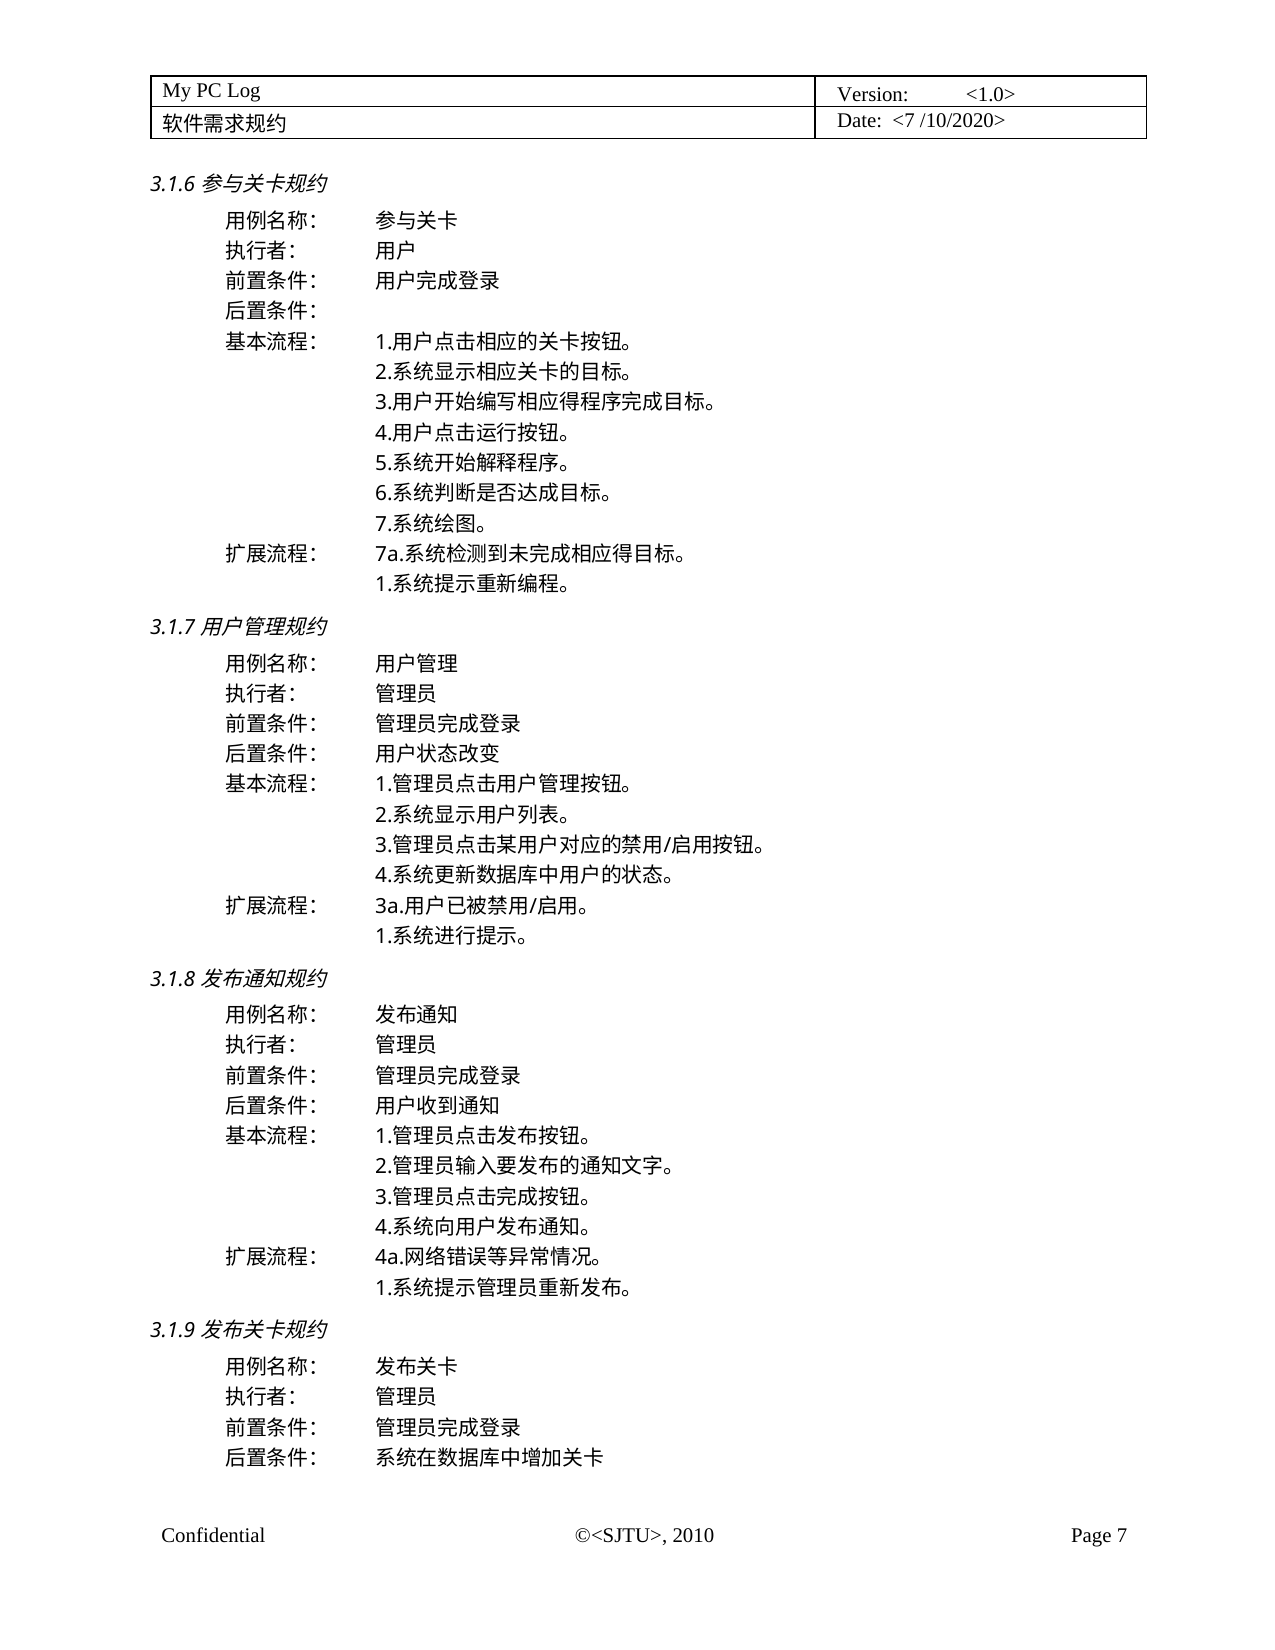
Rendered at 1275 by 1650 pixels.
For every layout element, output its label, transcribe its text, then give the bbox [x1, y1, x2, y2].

text 5.系统开始解释程序。 [300, 446, 1125, 476]
text 前置条件： 用户完成登录 [225, 264, 1125, 295]
text 扩展流程： 3a.用户已被禁用/启用。 [225, 889, 1125, 919]
subtitle 3.1.9 发布关卡规约 [150, 1314, 1125, 1344]
text 用例名称： 发布关卡 [225, 1350, 1125, 1381]
text 执行者： 用户 [225, 234, 1125, 264]
text 4.用户点击运行按钮。 [225, 416, 1125, 446]
text 4.系统向用户发布通知。 [225, 1210, 1125, 1241]
text 前置条件： 管理员完成登录 [225, 1411, 1125, 1441]
text 执行者： 管理员 [225, 1029, 1125, 1059]
text 后置条件： 用户收到通知 [225, 1089, 1125, 1119]
text 后置条件： 用户状态改变 [225, 737, 1125, 768]
text 1.系统进行提示。 [300, 919, 1125, 949]
text 6.系统判断是否达成目标。 [225, 476, 1125, 507]
text 2.系统显示相应关卡的目标。 [225, 355, 1125, 386]
text 用例名称： 发布通知 [225, 998, 1125, 1029]
text 3.管理员点击某用户对应的禁用/启用按钮。 [225, 828, 1125, 858]
text 2.管理员输入要发布的通知文字。 [225, 1150, 1125, 1180]
text 基本流程： 1.用户点击相应的关卡按钮。 [225, 325, 1125, 355]
text 后置条件： [225, 295, 1125, 325]
text 用例名称： 用户管理 [225, 647, 1125, 677]
text 用例名称： 参与关卡 [225, 204, 1125, 234]
text 1.系统提示管理员重新发布。 [300, 1271, 1125, 1301]
subtitle 3.1.7 用户管理规约 [150, 610, 1125, 641]
text 基本流程： 1.管理员点击用户管理按钮。 [225, 768, 1125, 798]
subtitle 3.1.6 参与关卡规约 [150, 167, 1125, 198]
text 4.系统更新数据库中用户的状态。 [225, 858, 1125, 889]
text 执行者： 管理员 [225, 677, 1125, 707]
text 前置条件： 管理员完成登录 [225, 1059, 1125, 1089]
subtitle 3.1.8 发布通知规约 [150, 962, 1125, 992]
text 3.管理员点击完成按钮。 [225, 1180, 1125, 1210]
text 基本流程： 1.管理员点击发布按钮。 [225, 1119, 1125, 1150]
text 3.用户开始编写相应得程序完成目标。 [225, 386, 1125, 416]
text 扩展流程： 7a.系统检测到未完成相应得目标。 [225, 537, 1125, 567]
text 前置条件： 管理员完成登录 [225, 707, 1125, 737]
text 7.系统绘图。 [225, 507, 1125, 537]
text 2.系统显示用户列表。 [225, 798, 1125, 828]
text 执行者： 管理员 [225, 1381, 1125, 1411]
text 扩展流程： 4a.网络错误等异常情况。 [225, 1241, 1125, 1271]
text 1.系统提示重新编程。 [300, 567, 1125, 598]
text 后置条件： 系统在数据库中增加关卡 [225, 1441, 1125, 1471]
